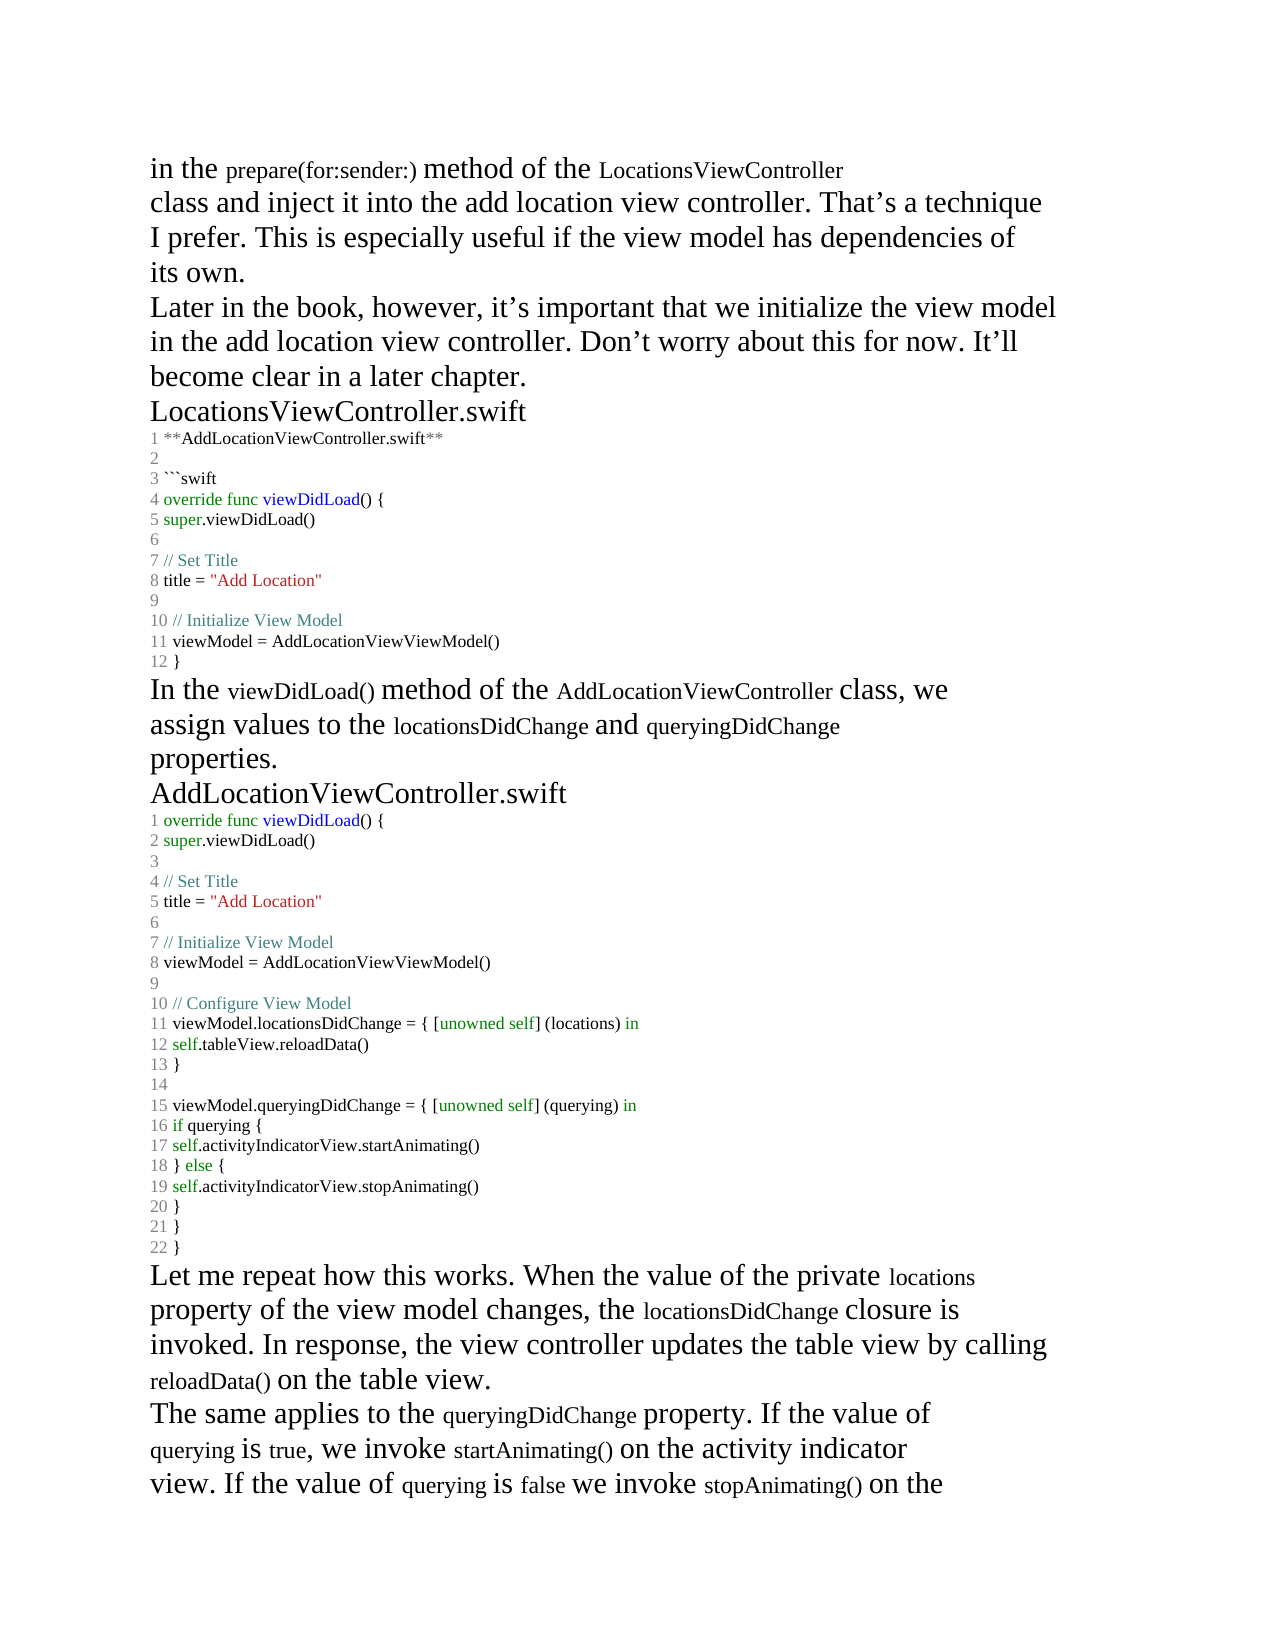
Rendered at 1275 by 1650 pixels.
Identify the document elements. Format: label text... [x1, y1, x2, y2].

text 5 super.viewDidLoad() [150, 509, 1125, 529]
text 4 override func viewDidLoad() { [150, 488, 1125, 509]
text In the viewDidLoad() method of the AddLocationViewController class, we [150, 671, 1125, 706]
text 12 } [150, 651, 1125, 671]
text 2 [150, 448, 1125, 468]
text property of the view model changes, the locationsDidChange closure is [150, 1292, 1125, 1326]
text 21 } [150, 1216, 1125, 1237]
text class and inject it into the add location view controller. That’s a technique [150, 185, 1125, 219]
text 6 [150, 912, 1125, 932]
text 7 // Initialize View Model [150, 932, 1125, 952]
text 10 // Configure View Model [150, 993, 1125, 1013]
text 12 self.tableView.reloadData() [150, 1033, 1125, 1054]
text 16 if querying { [150, 1115, 1125, 1135]
text querying is true, we invoke startAnimating() on the activity indicator [150, 1430, 1125, 1465]
text view. If the value of querying is false we invoke stopAnimating() on the [150, 1465, 1125, 1500]
text 3 [150, 851, 1125, 871]
text 20 } [150, 1196, 1125, 1216]
text I prefer. This is especially useful if the view model has dependencies of [150, 219, 1125, 254]
text 8 viewModel = AddLocationViewViewModel() [150, 952, 1125, 972]
text 15 viewModel.queryingDidChange = { [unowned self] (querying) in [150, 1094, 1125, 1115]
text 2 super.viewDidLoad() [150, 830, 1125, 851]
text 5 title = "Add Location" [150, 891, 1125, 912]
text Later in the book, however, it’s important that we initialize the view model [150, 289, 1125, 323]
text invoked. In response, the view controller updates the table view by calling [150, 1326, 1125, 1361]
text in the prepare(for:sender:) method of the LocationsViewController [150, 150, 1125, 185]
text 17 self.activityIndicatorView.startAnimating() [150, 1135, 1125, 1155]
text 13 } [150, 1054, 1125, 1074]
text 22 } [150, 1237, 1125, 1257]
text assign values to the locationsDidChange and queryingDidChange [150, 706, 1125, 741]
text LocationsViewController.swift [150, 393, 1125, 427]
text Let me repeat how this works. When the value of the private locations [150, 1257, 1125, 1292]
text 9 [150, 972, 1125, 993]
text 1 **AddLocationViewController.swift** [150, 427, 1125, 448]
text 18 } else { [150, 1155, 1125, 1176]
text 7 // Set Title [150, 549, 1125, 570]
text 19 self.activityIndicatorView.stopAnimating() [150, 1176, 1125, 1196]
text in the add location view controller. Don’t worry about this for now. It’ll [150, 323, 1125, 358]
text 8 title = "Add Location" [150, 570, 1125, 590]
text properties. [150, 741, 1125, 775]
text 10 // Initialize View Model [150, 610, 1125, 631]
text its own. [150, 254, 1125, 289]
text The same applies to the queryingDidChange property. If the value of [150, 1396, 1125, 1430]
text 11 viewModel = AddLocationViewViewModel() [150, 631, 1125, 651]
text 9 [150, 590, 1125, 610]
text 6 [150, 529, 1125, 549]
text 4 // Set Title [150, 871, 1125, 891]
text become clear in a later chapter. [150, 358, 1125, 393]
text reloadData() on the table view. [150, 1361, 1125, 1396]
text 3 ```swift [150, 468, 1125, 488]
text 11 viewModel.locationsDidChange = { [unowned self] (locations) in [150, 1013, 1125, 1033]
text AddLocationViewController.swift [150, 775, 1125, 810]
text 14 [150, 1074, 1125, 1094]
text 1 override func viewDidLoad() { [150, 810, 1125, 830]
